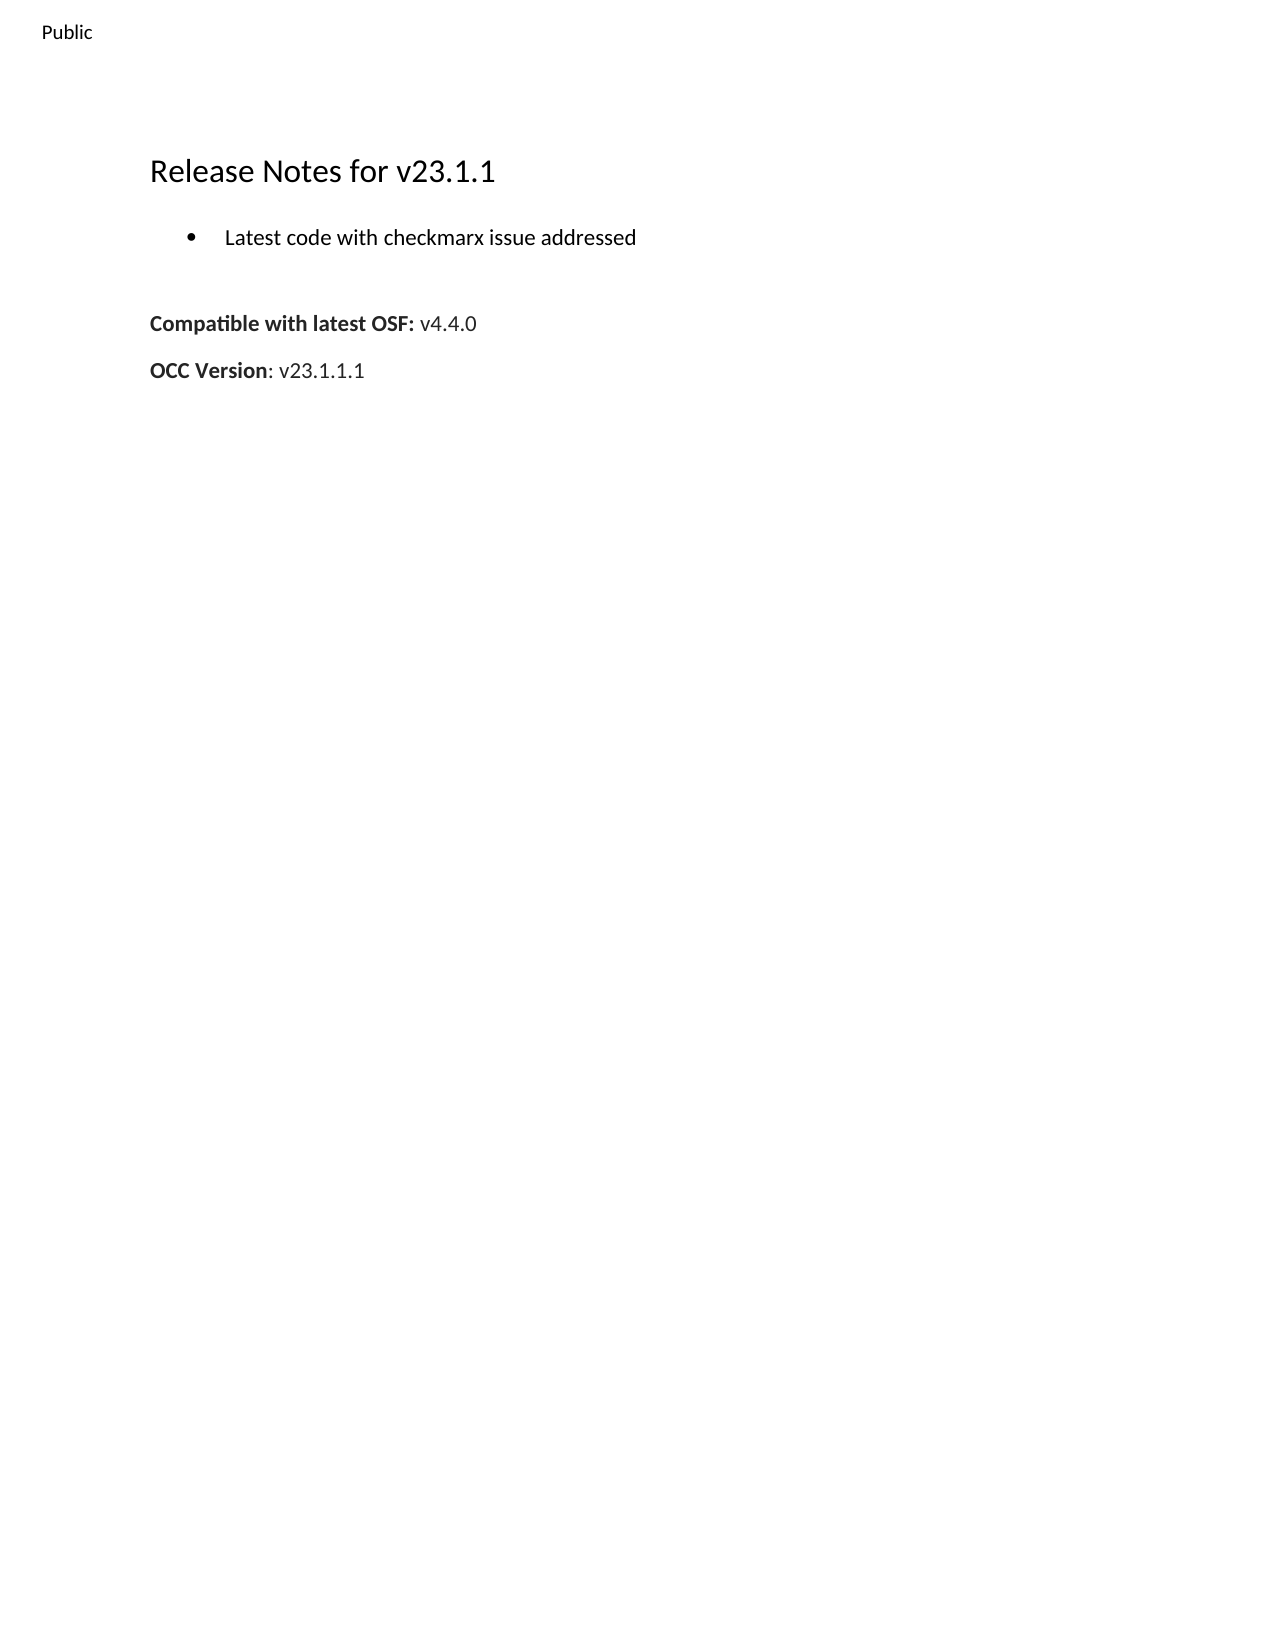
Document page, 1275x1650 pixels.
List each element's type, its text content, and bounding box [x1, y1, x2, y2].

list Latest code with checkmarx issue addressed [187, 223, 1125, 251]
text Release Notes for v23.1.1 [150, 150, 1125, 191]
text Compatible with latest OSF: v4.4.0 [150, 309, 1125, 337]
text OCC Version: v23.1.1.1 [150, 356, 1125, 384]
